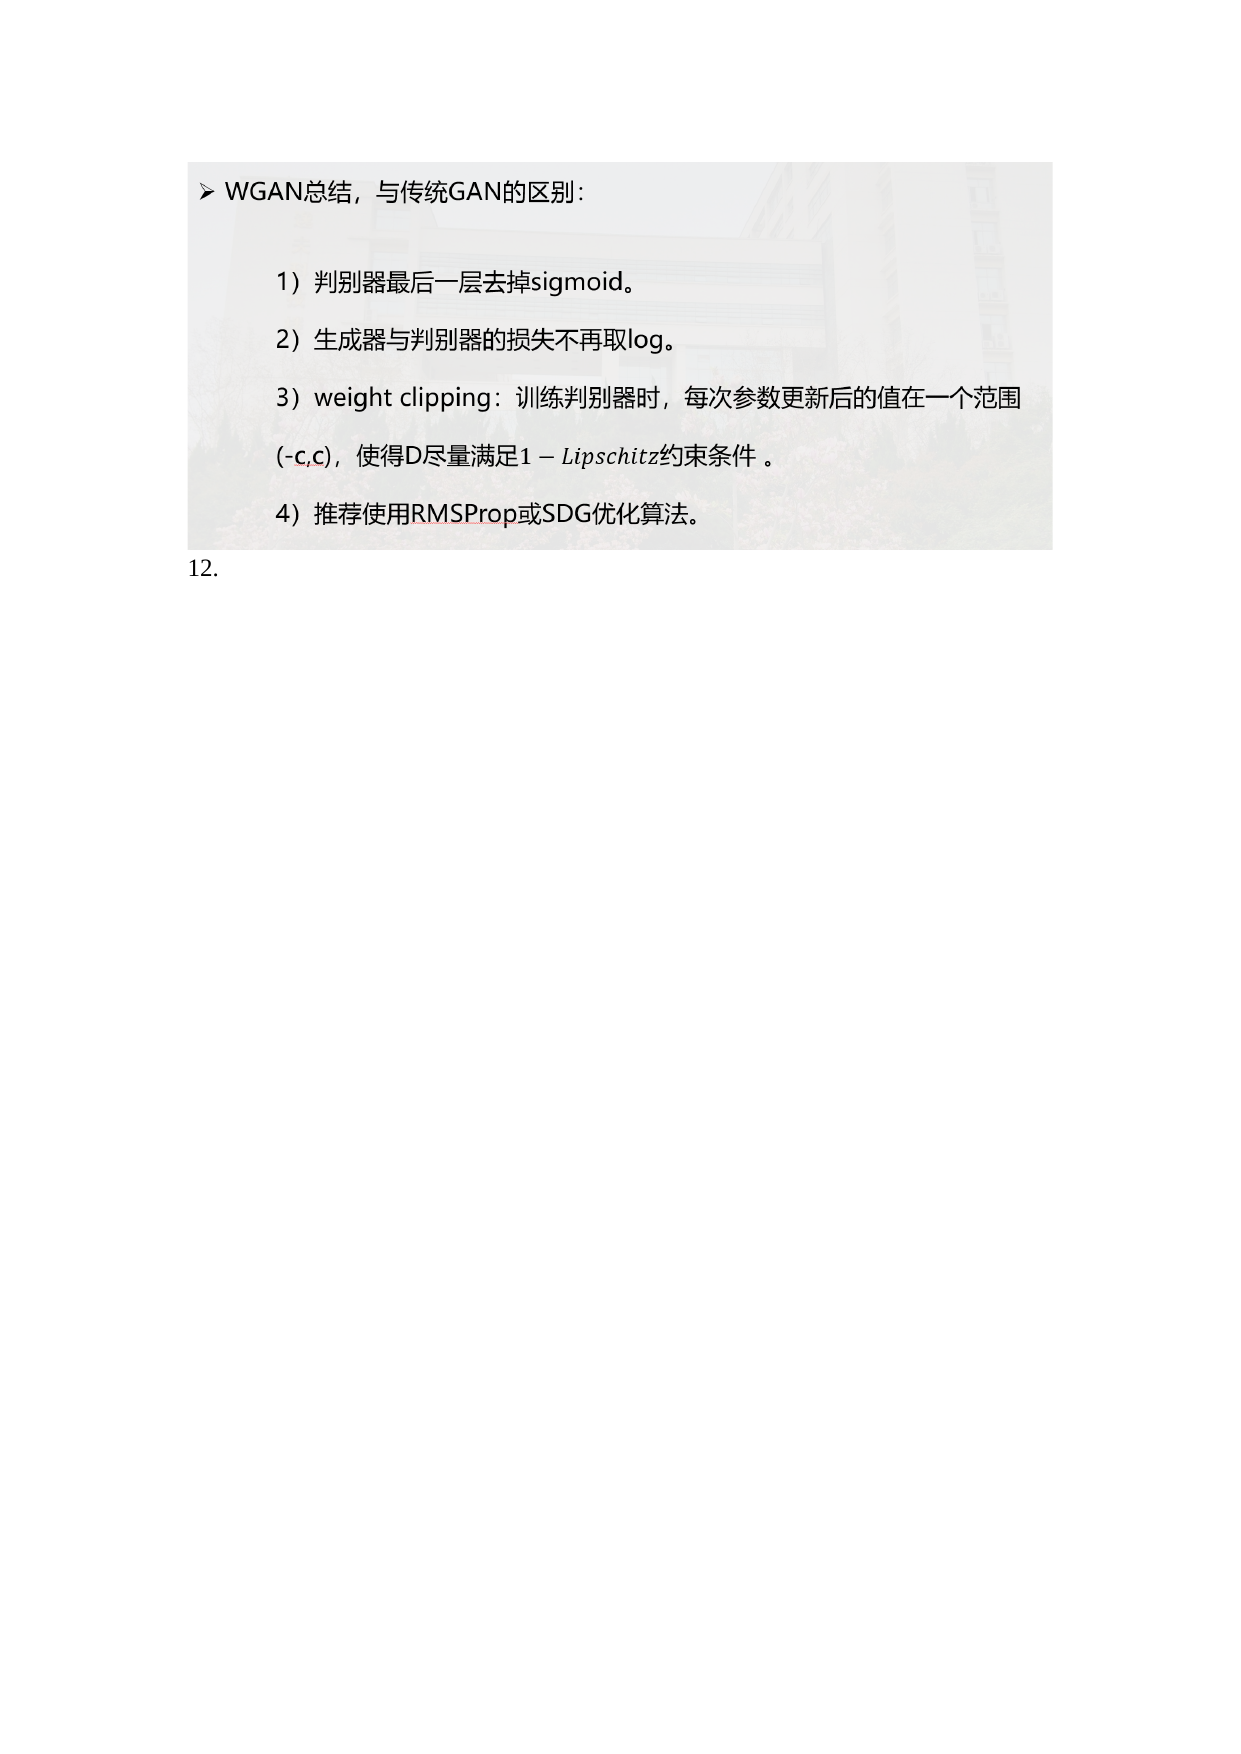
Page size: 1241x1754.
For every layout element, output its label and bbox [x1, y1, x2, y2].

picture [187, 162, 1053, 550]
